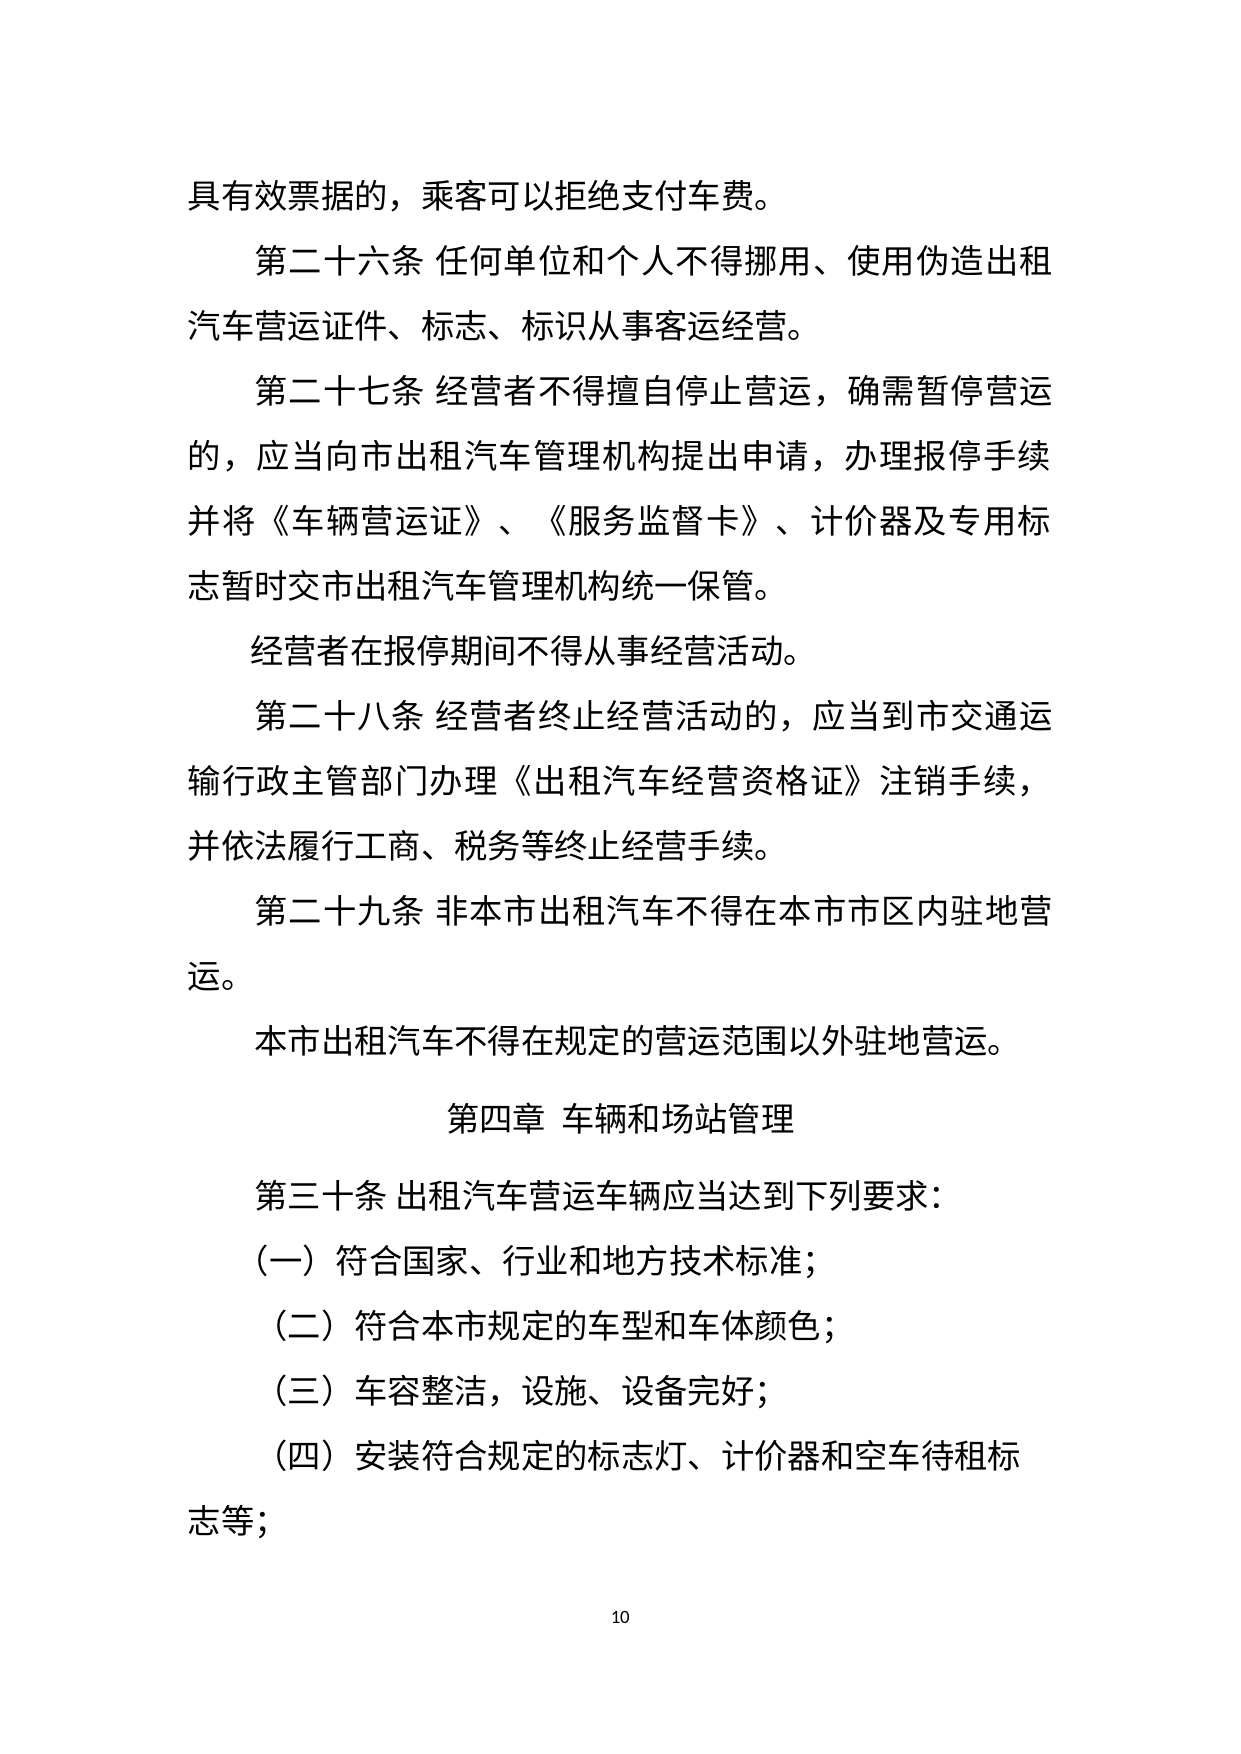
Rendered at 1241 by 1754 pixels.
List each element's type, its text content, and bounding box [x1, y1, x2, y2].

text （四）安装符合规定的标志灯、计价器和空车待租标志等； [187, 1422, 1053, 1552]
text （二）符合本市规定的车型和车体颜色； [187, 1292, 1053, 1357]
text 经营者在报停期间不得从事经营活动。 [187, 617, 1053, 682]
text （三）车容整洁，设施、设备完好； [187, 1357, 1053, 1422]
text 第二十七条 经营者不得擅自停止营运，确需暂停营运的，应当向市出租汽车管理机构提出申请，办理报停手续，并将《车辆营运证》、《服务监督卡》、计价器及专用标志暂时交市出租汽车管理机构统一保管。 [187, 357, 1053, 617]
text 第二十九条 非本市出租汽车不得在本市市区内驻地营运。 [187, 877, 1053, 1007]
text 第四章 车辆和场站管理 [187, 1084, 1053, 1149]
text 第二十六条 任何单位和个人不得挪用、使用伪造出租汽车营运证件、标志、标识从事客运经营。 [187, 227, 1053, 357]
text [187, 162, 1053, 227]
text 第二十八条 经营者终止经营活动的，应当到市交通运输行政主管部门办理《出租汽车经营资格证》注销手续，并依法履行工商、税务等终止经营手续。 [187, 682, 1053, 877]
text 本市出租汽车不得在规定的营运范围以外驻地营运。 [187, 1007, 1053, 1072]
text 第三十条 出租汽车营运车辆应当达到下列要求： [187, 1162, 1053, 1227]
text （一）符合国家、行业和地方技术标准； [187, 1227, 1053, 1292]
